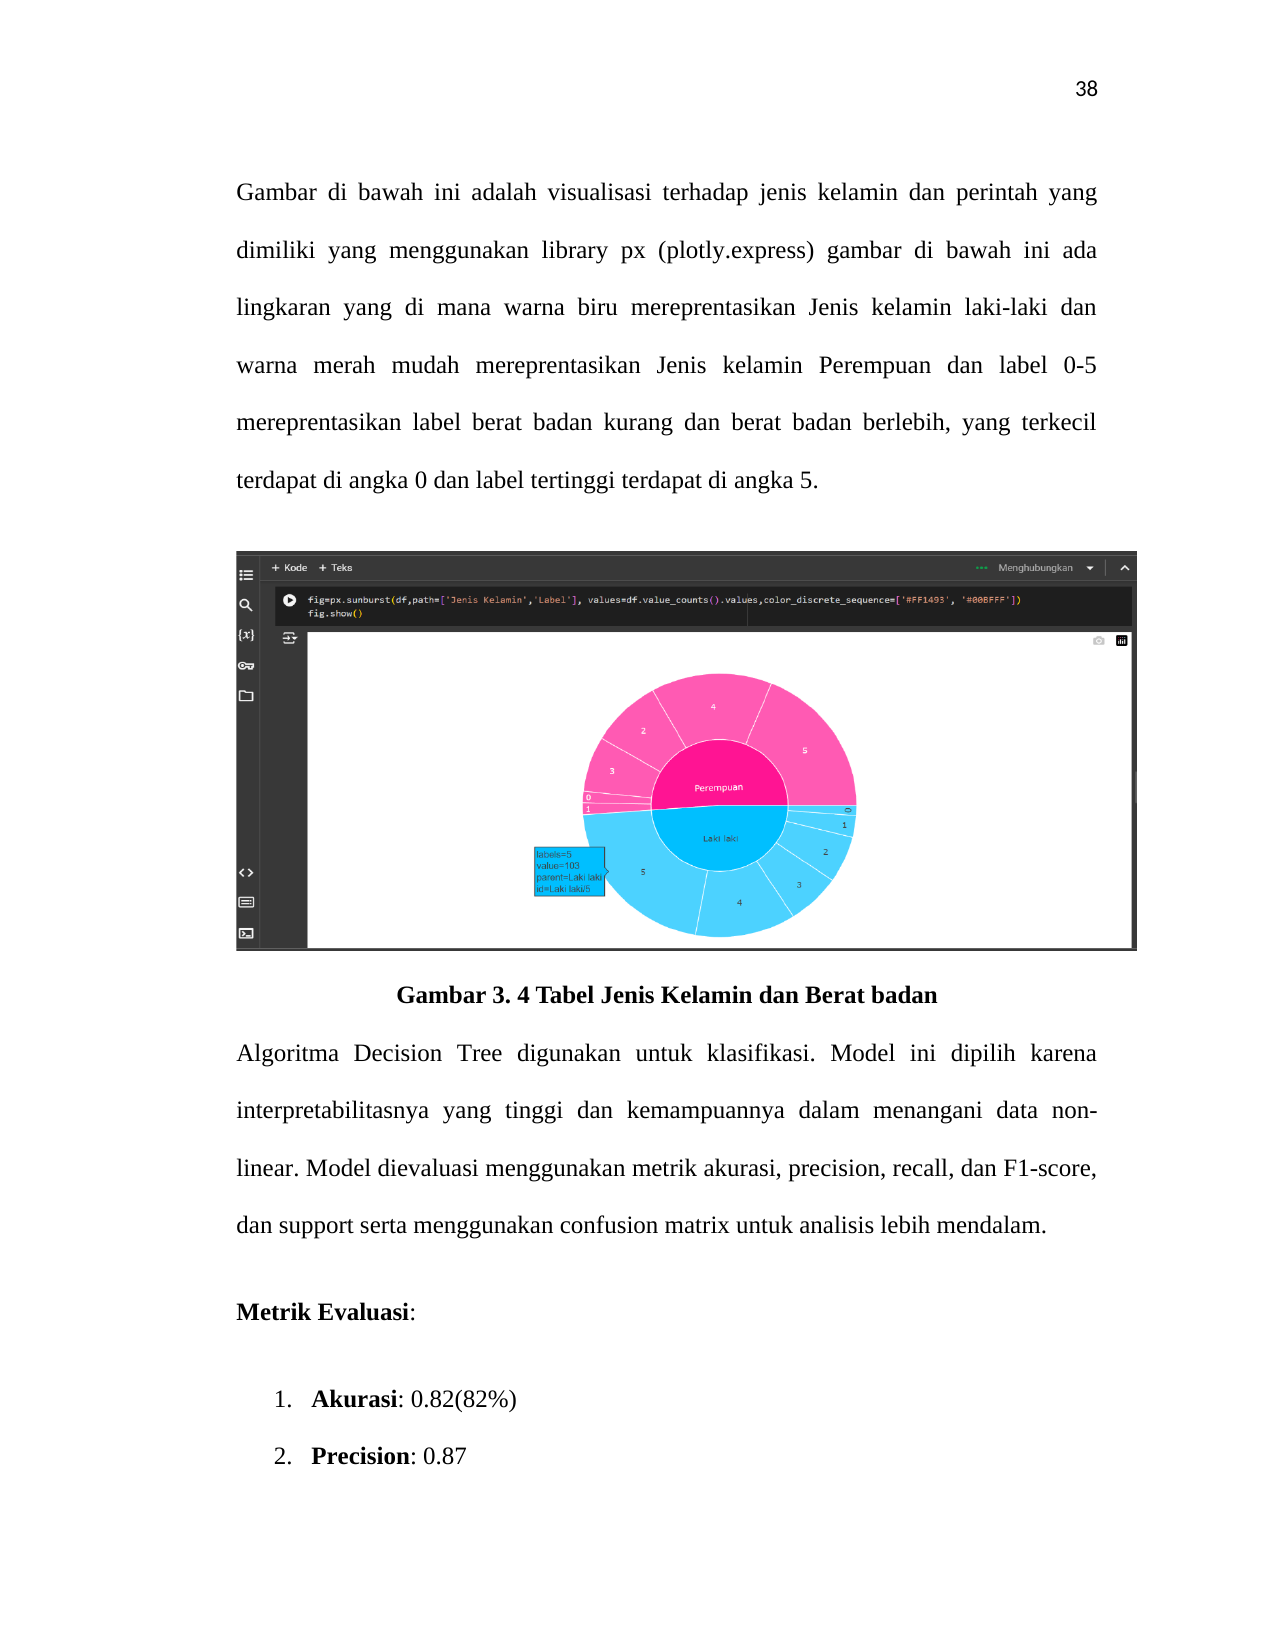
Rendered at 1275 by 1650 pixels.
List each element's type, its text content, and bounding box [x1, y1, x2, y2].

list Akurasi: 0.82(82%) [274, 1384, 1098, 1412]
picture [236, 551, 1137, 951]
list Precision: 0.87 [274, 1441, 1098, 1470]
text Metrik Evaluasi: [236, 1297, 1098, 1326]
text Algoritma Decision Tree digunakan untuk klasifikasi. Model ini dipilih karena interpretabilitasnya yang tinggi dan kemampuannya dalam menangani data non-linear. Model dievaluasi menggunakan metrik akurasi, precision, recall, dan F1-score, dan support serta menggunakan confusion matrix untuk analisis lebih mendalam. [236, 1038, 1098, 1239]
text Gambar di bawah ini adalah visualisasi terhadap jenis kelamin dan perintah yang dimiliki yang menggunakan library px (plotly.express) gambar di bawah ini ada lingkaran yang di mana warna biru mereprentasikan Jenis kelamin laki-laki dan warna merah mudah mereprentasikan Jenis kelamin Perempuan dan label 0-5 mereprentasikan label berat badan kurang dan berat badan berlebih, yang terkecil terdapat di angka 0 dan label tertinggi terdapat di angka 5. [236, 177, 1098, 493]
